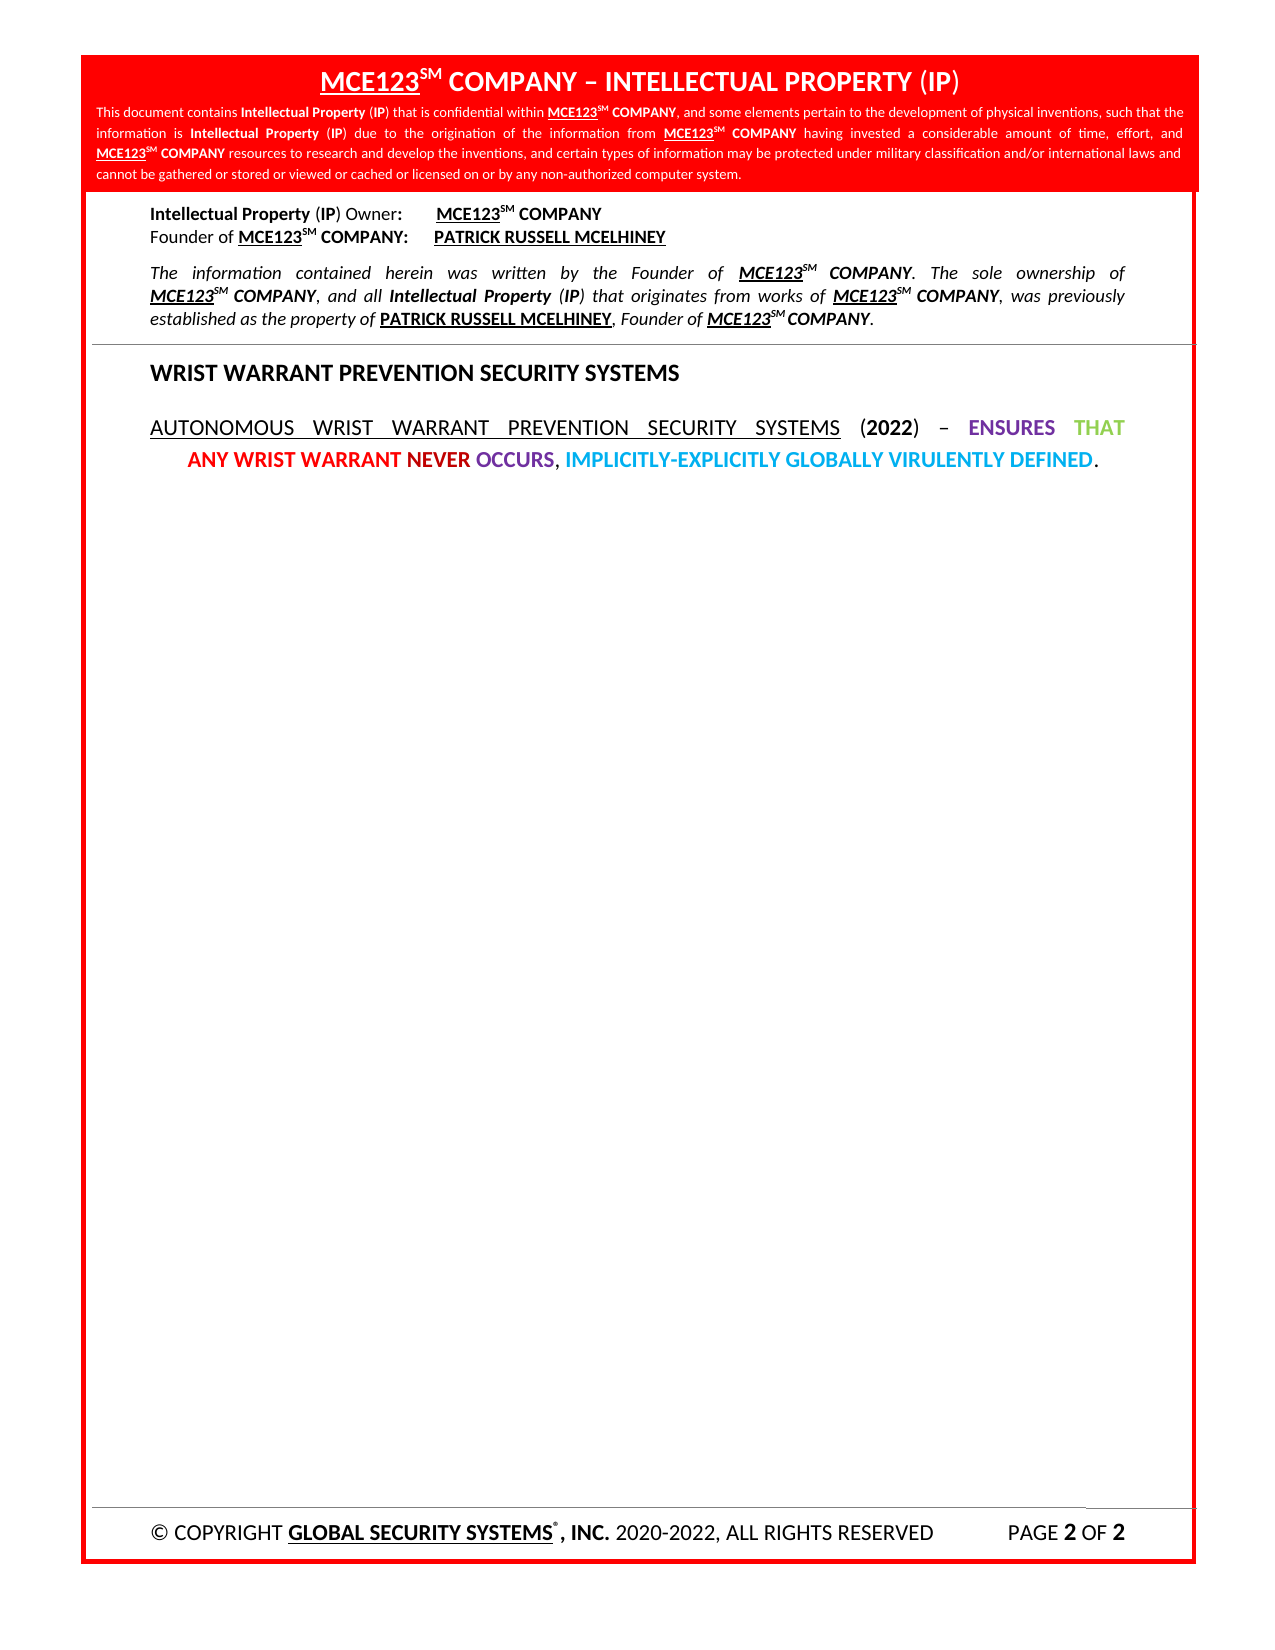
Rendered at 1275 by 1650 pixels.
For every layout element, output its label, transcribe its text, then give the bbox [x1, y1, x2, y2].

text AUTONOMOUS WRIST WARRANT PREVENTION SECURITY SYSTEMS (2022) – ENSURES THAT ANY WRIST WARRANT NEVER OCCURS, IMPLICITLY-EXPLICITLY GLOBALLY VIRULENTLY DEFINED. [150, 413, 1125, 474]
text WRIST WARRANT PREVENTION SECURITY SYSTEMS [150, 358, 1125, 388]
